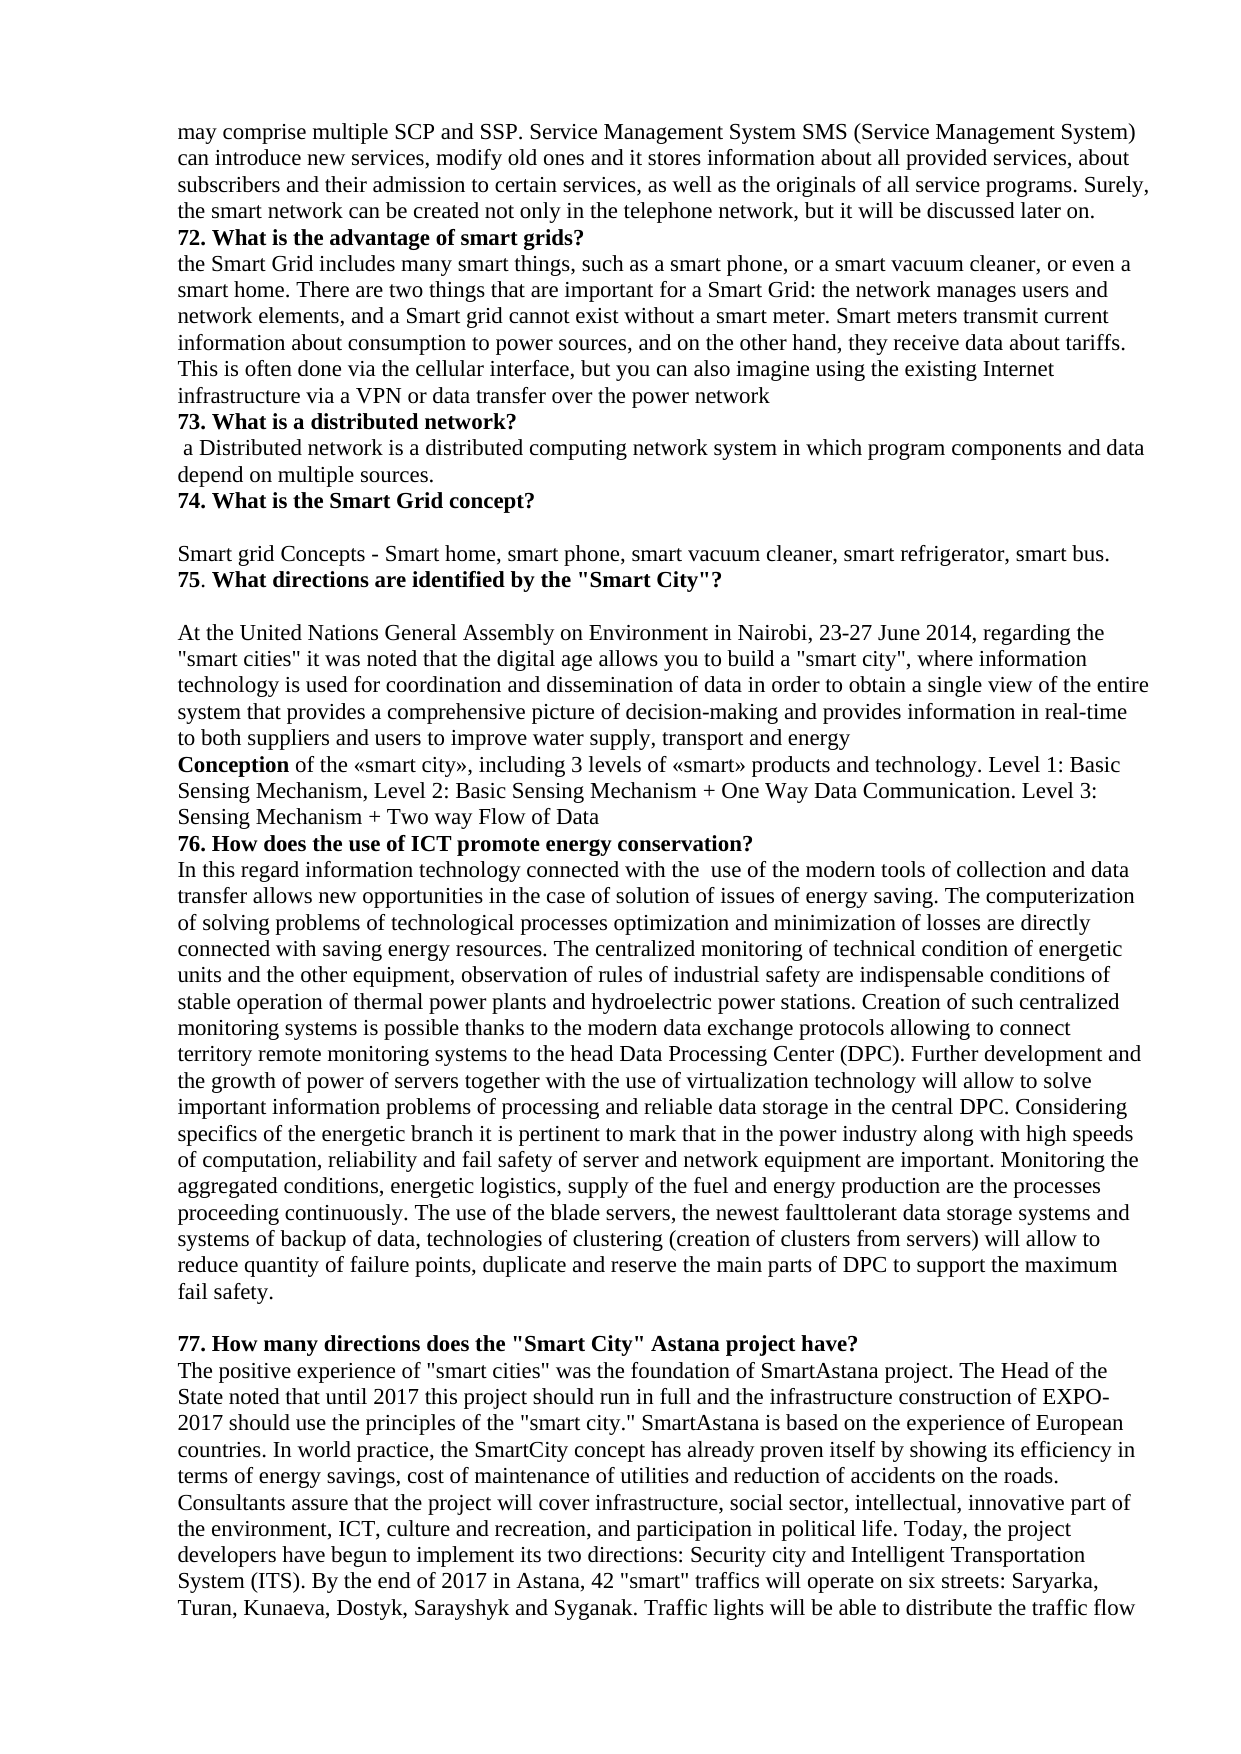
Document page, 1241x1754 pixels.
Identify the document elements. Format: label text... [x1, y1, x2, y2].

text a Distributed network is a distributed computing network system in which program components and data depend on multiple sources. [177, 434, 1152, 487]
text 73. What is a distributed network? [177, 408, 1152, 434]
text Smart grid Concepts - Smart home, smart phone, smart vacuum cleaner, smart refrigerator, smart bus. [177, 540, 1152, 566]
text 75. What directions are identified by the "Smart City"? [177, 566, 1152, 592]
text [177, 118, 1152, 223]
text the Smart Grid includes many smart things, such as a smart phone, or a smart vacuum cleaner, or even a smart home. There are two things that are important for a Smart Grid: the network manages users and network elements, and a Smart grid cannot exist without a smart meter. Smart meters transmit current information about consumption to power sources, and on the other hand, they receive data about tariffs. This is often done via the cellular interface, but you can also imagine using the existing Internet infrastructure via a VPN or data transfer over the power network [177, 250, 1152, 408]
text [177, 1357, 1152, 1620]
text Conception of the «smart city», including 3 levels of «smart» products and technology. Level 1: Basic Sensing Mechanism, Level 2: Basic Sensing Mechanism + One Way Data Communication. Level 3: Sensing Mechanism + Two way Flow of Data [177, 751, 1152, 830]
text 74. What is the Smart Grid concept? [177, 487, 1152, 513]
text 77. How many directions does the "Smart City" Astana project have? [177, 1330, 1152, 1357]
text 72. What is the advantage of smart grids? [177, 223, 1152, 250]
text In this regard information technology connected with the use of the modern tools of collection and data transfer allows new opportunities in the case of solution of issues of energy saving. The computerization of solving problems of technological processes optimization and minimization of losses are directly connected with saving energy resources. The centralized monitoring of technical condition of energetic units and the other equipment, observation of rules of industrial safety are indispensable conditions of stable operation of thermal power plants and hydroelectric power stations. Creation of such centralized monitoring systems is possible thanks to the modern data exchange protocols allowing to connect territory remote monitoring systems to the head Data Processing Center (DPC). Further development and the growth of power of servers together with the use of virtualization technology will allow to solve important information problems of processing and reliable data storage in the central DPC. Considering specifics of the energetic branch it is pertinent to mark that in the power industry along with high speeds of computation, reliability and fail safety of server and network equipment are important. Monitoring the aggregated conditions, energetic logistics, supply of the fuel and energy production are the processes proceeding continuously. The use of the blade servers, the newest faulttolerant data storage systems and systems of backup of data, technologies of clustering (creation of clusters from servers) will allow to reduce quantity of failure points, duplicate and reserve the main parts of DPC to support the maximum fail safety. [177, 856, 1152, 1304]
text 76. How does the use of ICT promote energy conservation? [177, 830, 1152, 856]
text At the United Nations General Assembly on Environment in Nairobi, 23-27 June 2014, regarding the "smart cities" it was noted that the digital age allows you to build a "smart city", where information technology is used for coordination and dissemination of data in order to obtain a single view of the entire system that provides a comprehensive picture of decision-making and provides information in real-time to both suppliers and users to improve water supply, transport and energy [177, 619, 1152, 751]
